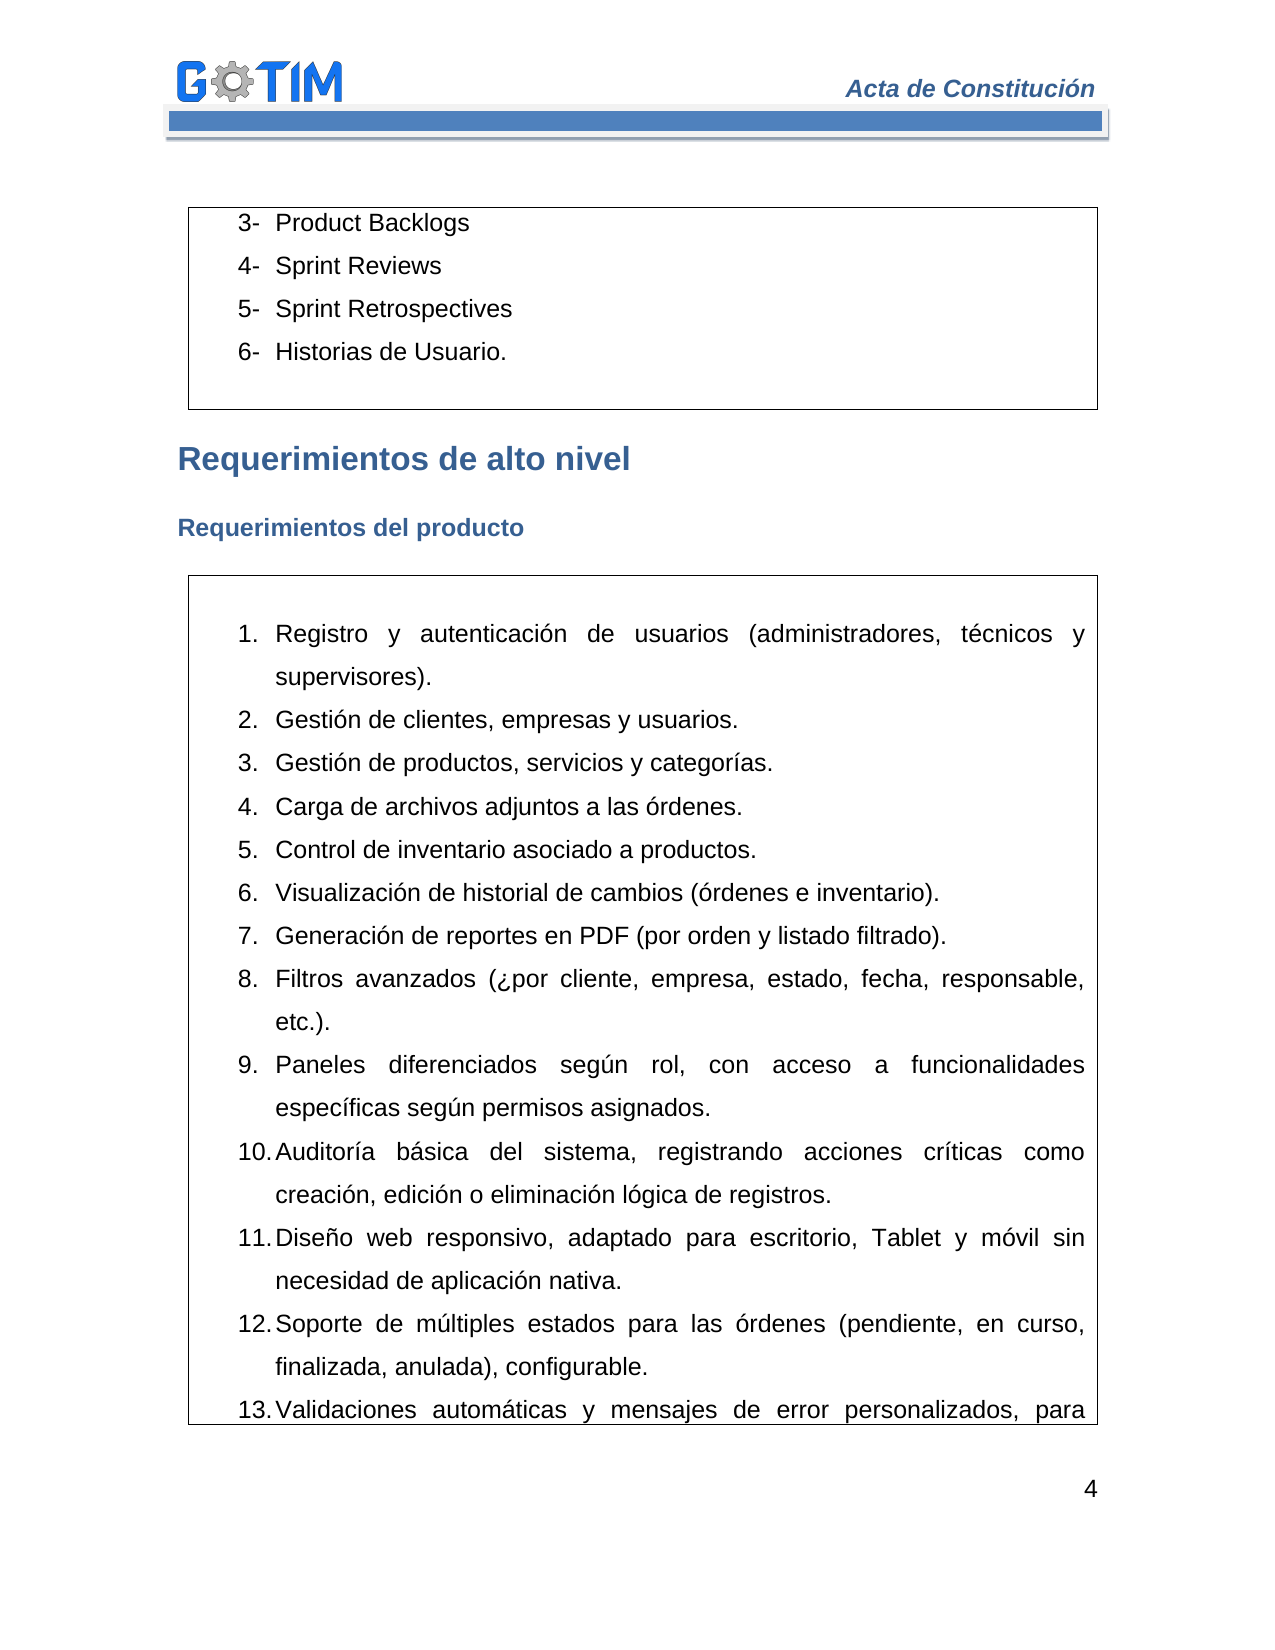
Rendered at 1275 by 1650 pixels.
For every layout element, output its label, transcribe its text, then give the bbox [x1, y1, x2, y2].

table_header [189, 208, 1097, 409]
picture [177, 61, 342, 102]
subtitle Requerimientos del producto [177, 513, 1098, 541]
subtitle Requerimientos de alto nivel [177, 439, 1098, 478]
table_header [189, 576, 1097, 1424]
